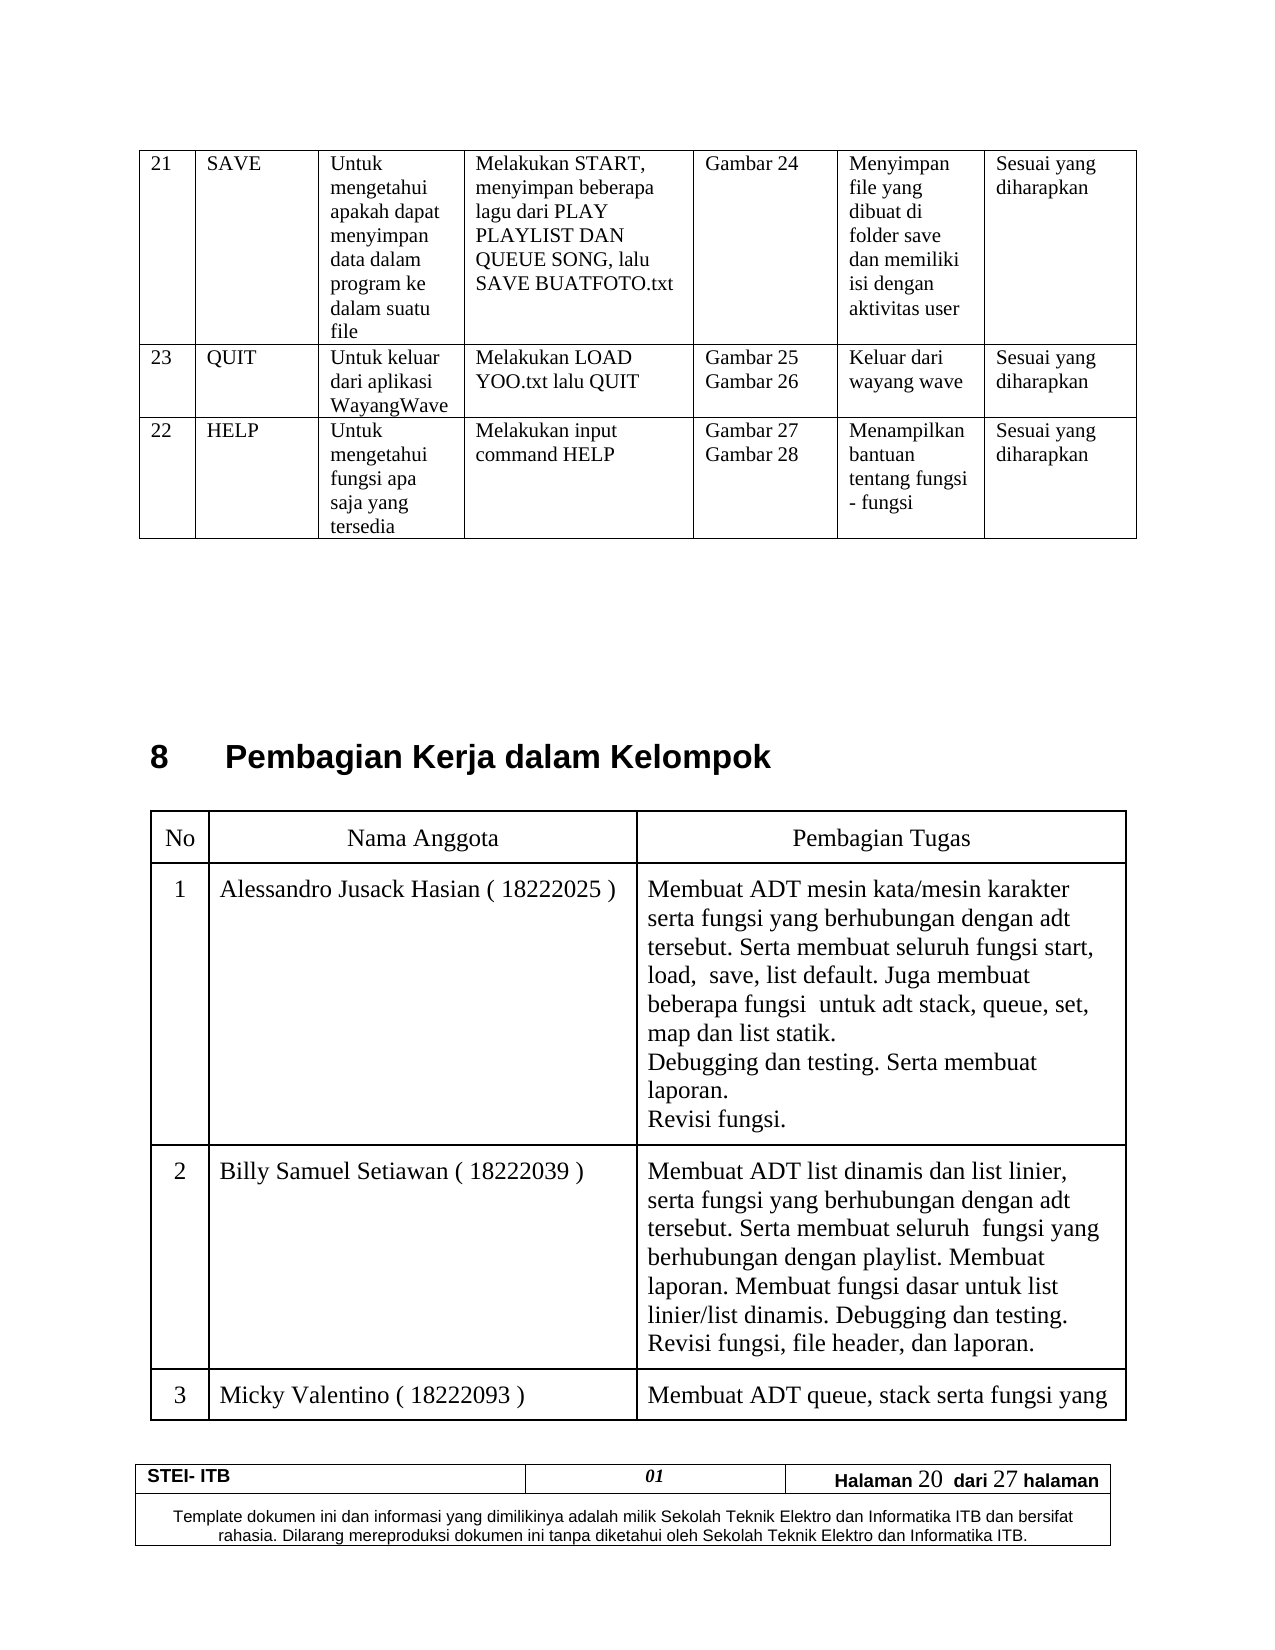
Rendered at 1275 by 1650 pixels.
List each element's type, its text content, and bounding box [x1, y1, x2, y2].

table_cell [638, 1370, 1125, 1419]
table_header Pembagian Tugas [638, 812, 1125, 862]
table_cell Gambar 24 [694, 151, 837, 343]
table_cell Membuat ADT list dinamis dan list linier, serta fungsi yang berhubungan dengan adt tersebut. Serta membuat seluruh fungsi yang berhubungan dengan playlist. Membuat laporan. Membuat fungsi dasar untuk list linier/list dinamis. Debugging dan testing. Revisi fungsi, file header, dan laporan. [638, 1146, 1125, 1368]
table_cell Alessandro Jusack Hasian ( 18222025 ) [210, 864, 636, 1143]
table_cell Melakukan START, menyimpan beberapa lagu dari PLAY PLAYLIST DAN QUEUE SONG, lalu SAVE BUATFOTO.txt [465, 151, 693, 343]
table_cell HELP [196, 418, 318, 538]
table_cell 1 [152, 864, 208, 1143]
table_cell Untuk keluar dari aplikasi WayangWave [319, 345, 464, 417]
table_cell Melakukan LOAD YOO.txt lalu QUIT [465, 345, 693, 417]
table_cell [985, 151, 1136, 343]
table_cell Billy Samuel Setiawan ( 18222039 ) [210, 1146, 636, 1368]
table_cell 2 [152, 1146, 208, 1368]
table_cell Menampilkan bantuan tentang fungsi - fungsi [838, 418, 984, 538]
table_cell Menyimpan file yang dibuat di folder save dan memiliki isi dengan aktivitas user [838, 151, 984, 343]
table_cell Gambar 27 Gambar 28 [694, 418, 837, 538]
table_cell 22 [140, 418, 195, 538]
table_cell Untuk mengetahui fungsi apa saja yang tersedia [319, 418, 464, 538]
table_cell 23 [140, 345, 195, 417]
table_cell Sesuai yang diharapkan [985, 418, 1136, 538]
table_header No [152, 812, 208, 862]
table_cell QUIT [196, 345, 318, 417]
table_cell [210, 1370, 636, 1419]
table_cell Keluar dari wayang wave [838, 345, 984, 417]
table_cell Membuat ADT mesin kata/mesin karakter serta fungsi yang berhubungan dengan adt tersebut. Serta membuat seluruh fungsi start, load, save, list default. Juga membuat beberapa fungsi untuk adt stack, queue, set, map dan list statik. Debugging dan testing. Serta membuat laporan. Revisi fungsi. [638, 864, 1125, 1143]
table_cell 3 [152, 1370, 208, 1419]
subtitle Pembagian Kerja dalam Kelompok [150, 737, 1125, 775]
table_cell Melakukan input command HELP [465, 418, 693, 538]
table_header Nama Anggota [210, 812, 636, 862]
table_cell SAVE [196, 151, 318, 343]
table_cell Sesuai yang diharapkan [985, 345, 1136, 417]
table_cell Untuk mengetahui apakah dapat menyimpan data dalam program ke dalam suatu file [319, 151, 464, 343]
table_cell Gambar 25 Gambar 26 [694, 345, 837, 417]
table_cell 21 [140, 151, 195, 343]
